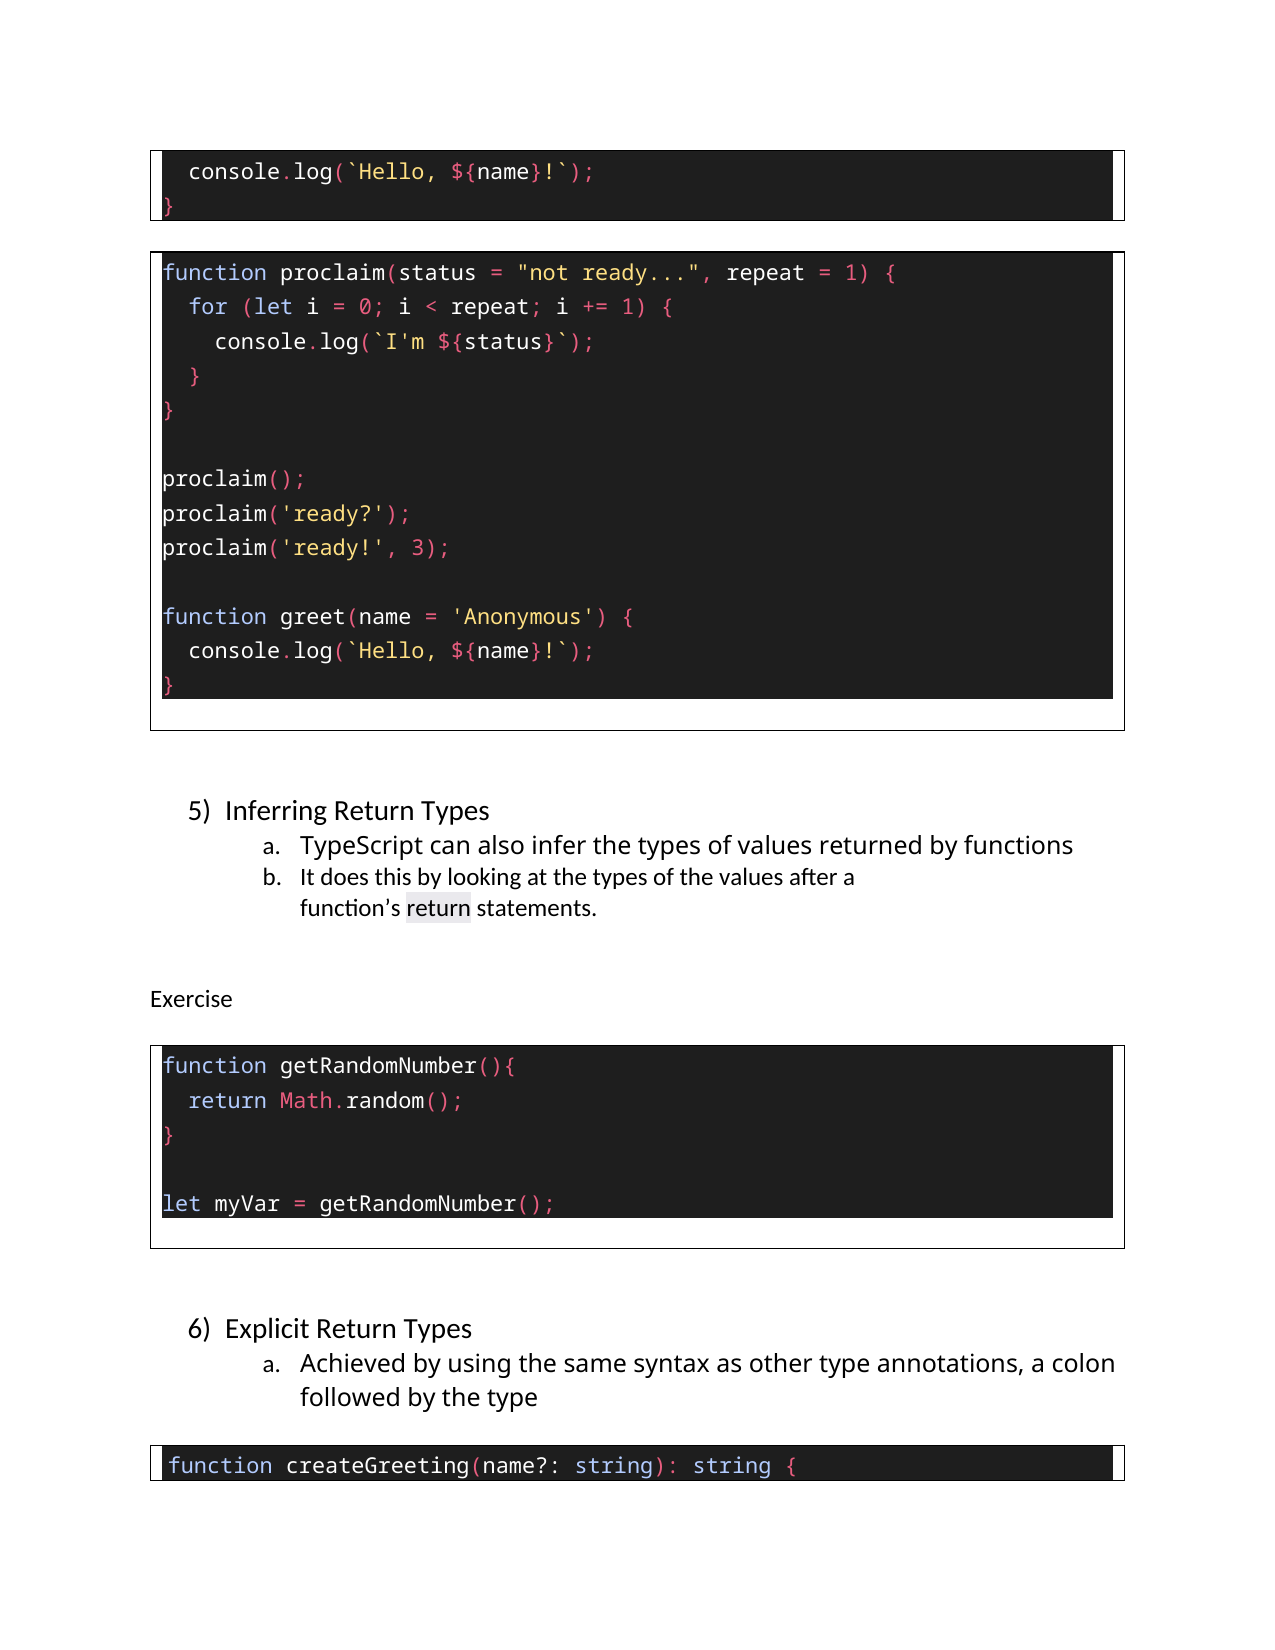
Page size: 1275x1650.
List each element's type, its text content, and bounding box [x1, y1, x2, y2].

table_header function getRandomNumber(){ return Math.random(); } let myVar = getRandomNumber(); [151, 1046, 1124, 1248]
list TypeScript can also infer the types of values returned by functions [262, 827, 1125, 862]
list Achieved by using the same syntax as other type annotations, a colon followed by the type [262, 1346, 1125, 1414]
list Inferring Return Types [187, 792, 1125, 827]
list Explicit Return Types [187, 1310, 1125, 1346]
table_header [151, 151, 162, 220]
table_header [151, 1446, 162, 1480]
text Exercise [150, 984, 1125, 1014]
table_header function proclaim(status = "not ready...", repeat = 1) { for (let i = 0; i < repeat; i += 1) { console.log(`I'm ${status}`); } } proclaim(); proclaim('ready?'); proclaim('ready!', 3); function greet(name = 'Anonymous') { console.log(`Hello, ${name}!`); } [151, 253, 1124, 730]
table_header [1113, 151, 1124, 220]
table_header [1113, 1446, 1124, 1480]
list It does this by looking at the types of the values after a function’s return statements. [597, 862, 1125, 923]
